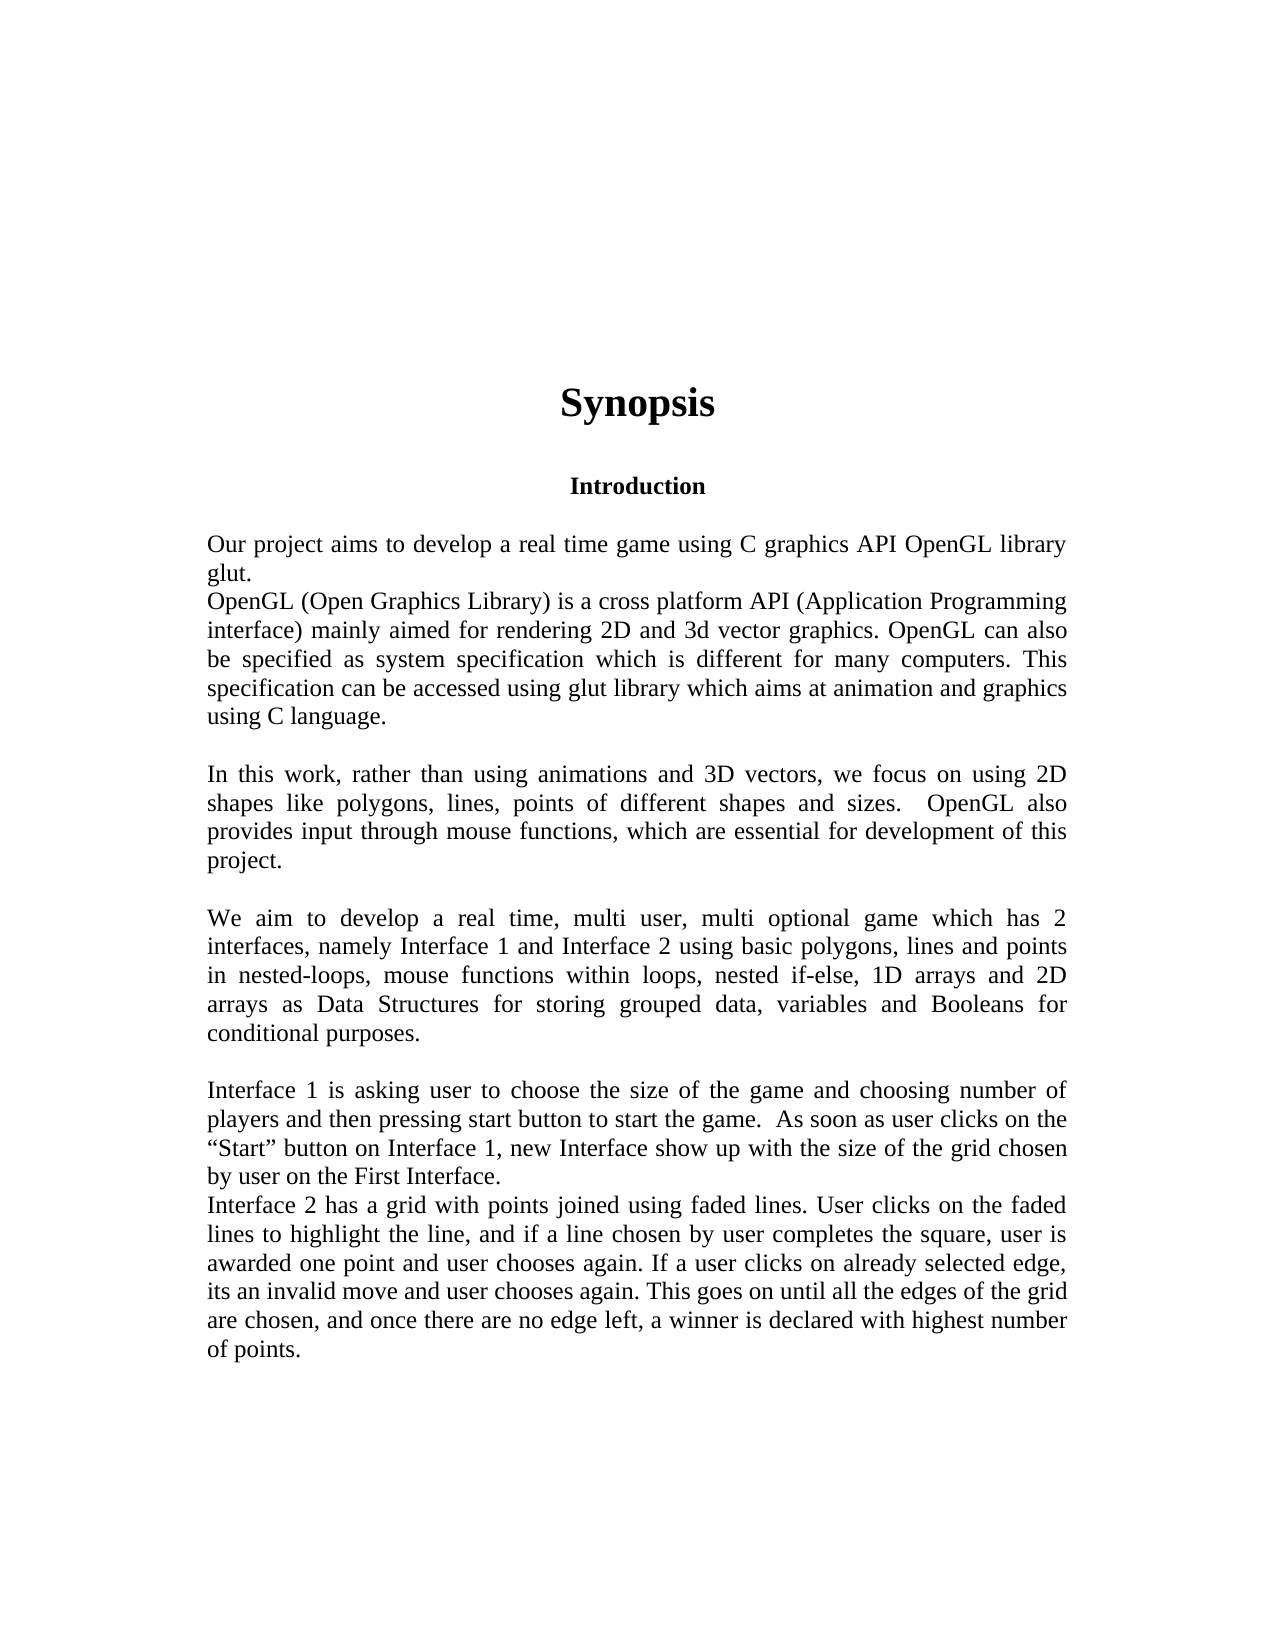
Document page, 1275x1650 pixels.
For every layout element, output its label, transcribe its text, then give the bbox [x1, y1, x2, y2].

text We aim to develop a real time, multi user, multi optional game which has 2 interfaces, namely Interface 1 and Interface 2 using basic polygons, lines and points in nested-loops, mouse functions within loops, nested if-else, 1D arrays and 2D arrays as Data Structures for storing grouped data, variables and Booleans for conditional purposes. [207, 903, 1068, 1046]
subtitle Synopsis [207, 378, 1068, 426]
text Interface 2 has a grid with points joined using faded lines. User clicks on the faded lines to highlight the line, and if a line chosen by user completes the square, user is awarded one point and user chooses again. If a user clicks on already selected edge, its an invalid move and user chooses again. This goes on until all the edges of the grid are chosen, and once there are no edge left, a winner is declared with highest number of points. [207, 1190, 1068, 1363]
subtitle Introduction [207, 471, 1068, 500]
text In this work, rather than using animations and 3D vectors, we focus on using 2D shapes like polygons, lines, points of different shapes and sizes. OpenGL also provides input through mouse functions, which are essential for development of this project. [207, 759, 1068, 874]
text OpenGL (Open Graphics Library) is a cross platform API (Application Programming interface) mainly aimed for rendering 2D and 3d vector graphics. OpenGL can also be specified as system specification which is different for many computers. This specification can be accessed using glut library which aims at animation and graphics using C language. [207, 586, 1068, 730]
text Interface 1 is asking user to choose the size of the game and choosing number of players and then pressing start button to start the game. As soon as user clicks on the “Start” button on Interface 1, new Interface show up with the size of the grid chosen by user on the First Interface. [207, 1075, 1068, 1190]
text Our project aims to develop a real time game using C graphics API OpenGL library glut. [207, 529, 1068, 586]
